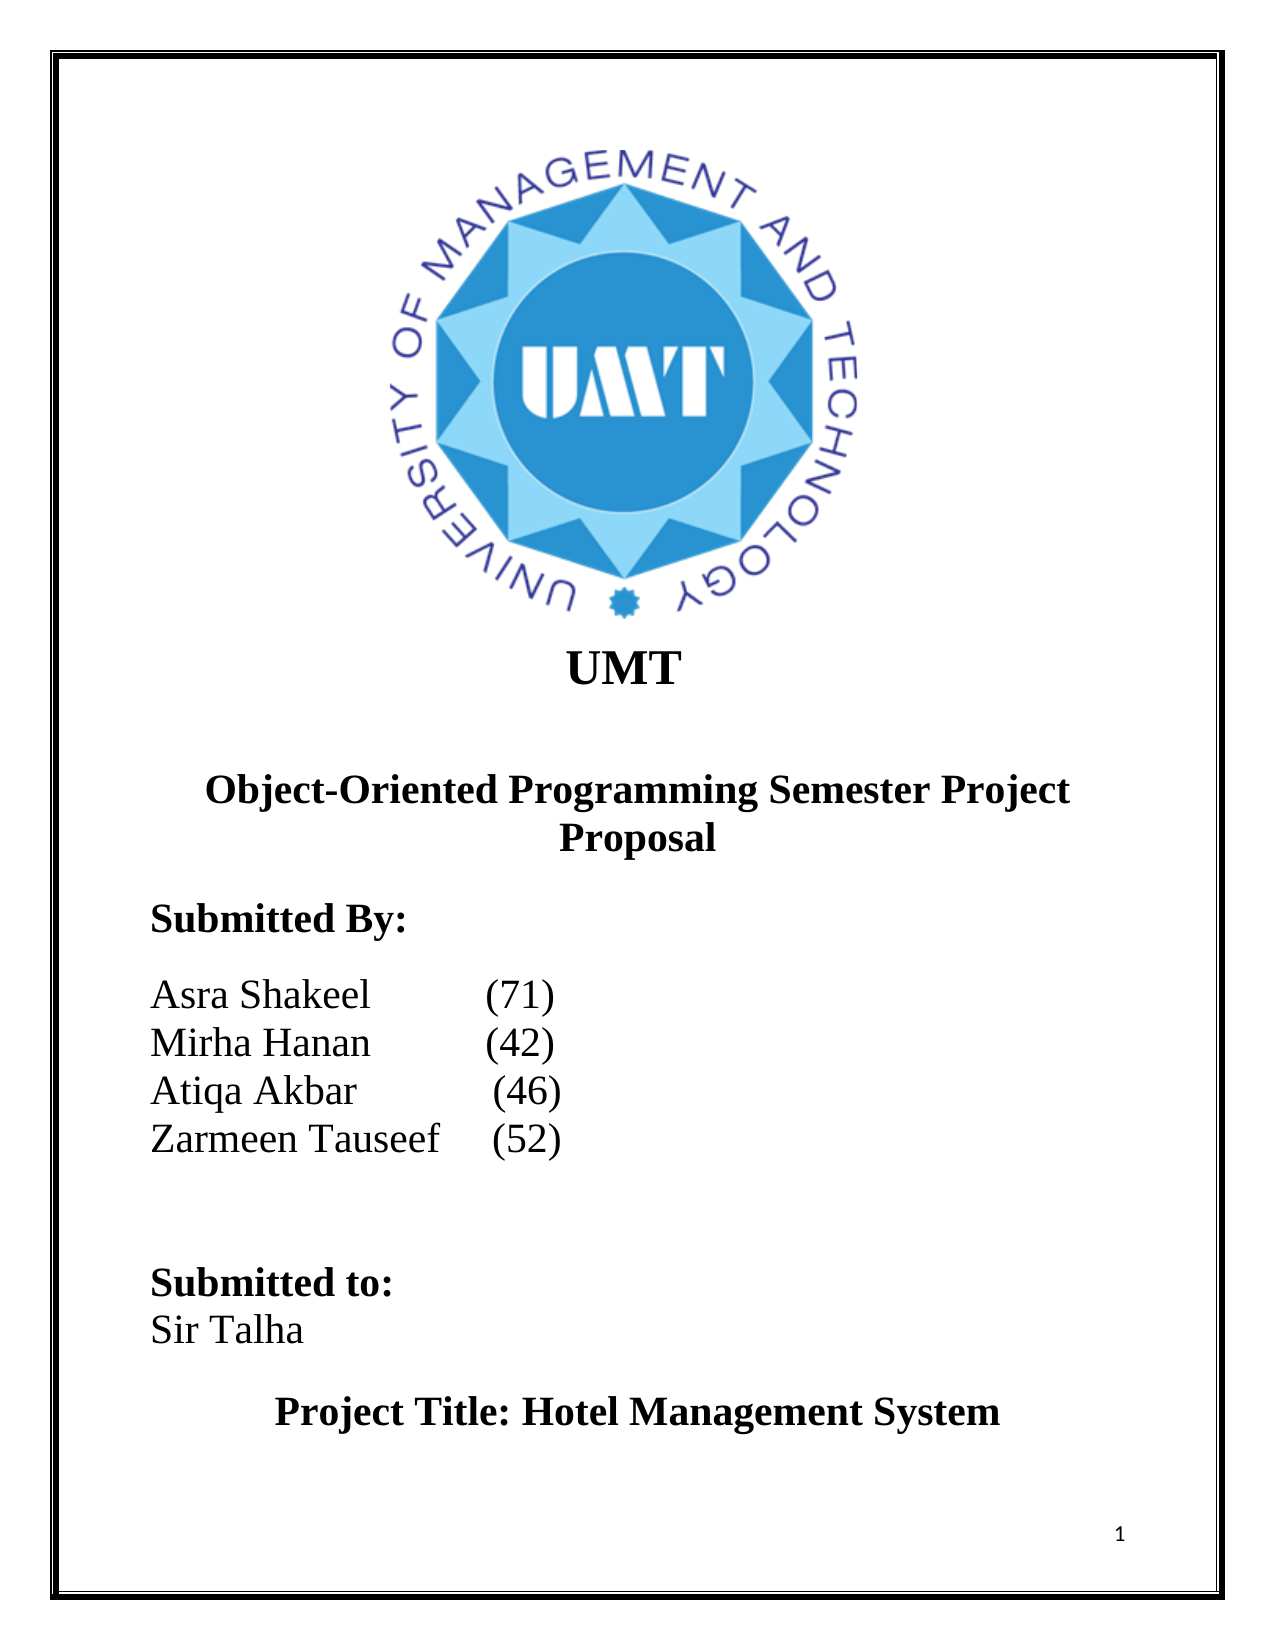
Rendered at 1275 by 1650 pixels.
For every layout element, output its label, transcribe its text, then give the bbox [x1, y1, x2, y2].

text Atiqa Akbar (46) [150, 1065, 1125, 1113]
text Asra Shakeel (71) [150, 969, 1125, 1017]
picture [389, 150, 858, 619]
text Mirha Hanan (42) [150, 1017, 1125, 1065]
text Sir Talha [150, 1305, 1125, 1353]
text Submitted By: [150, 894, 1125, 942]
text Project Title: Hotel Management System [150, 1386, 1125, 1434]
text Object-Oriented Programming Semester Project Proposal [150, 764, 1125, 860]
text Submitted to: [150, 1257, 1125, 1305]
text UMT [122, 638, 1125, 695]
text Zarmeen Tauseef (52) [150, 1113, 1125, 1161]
